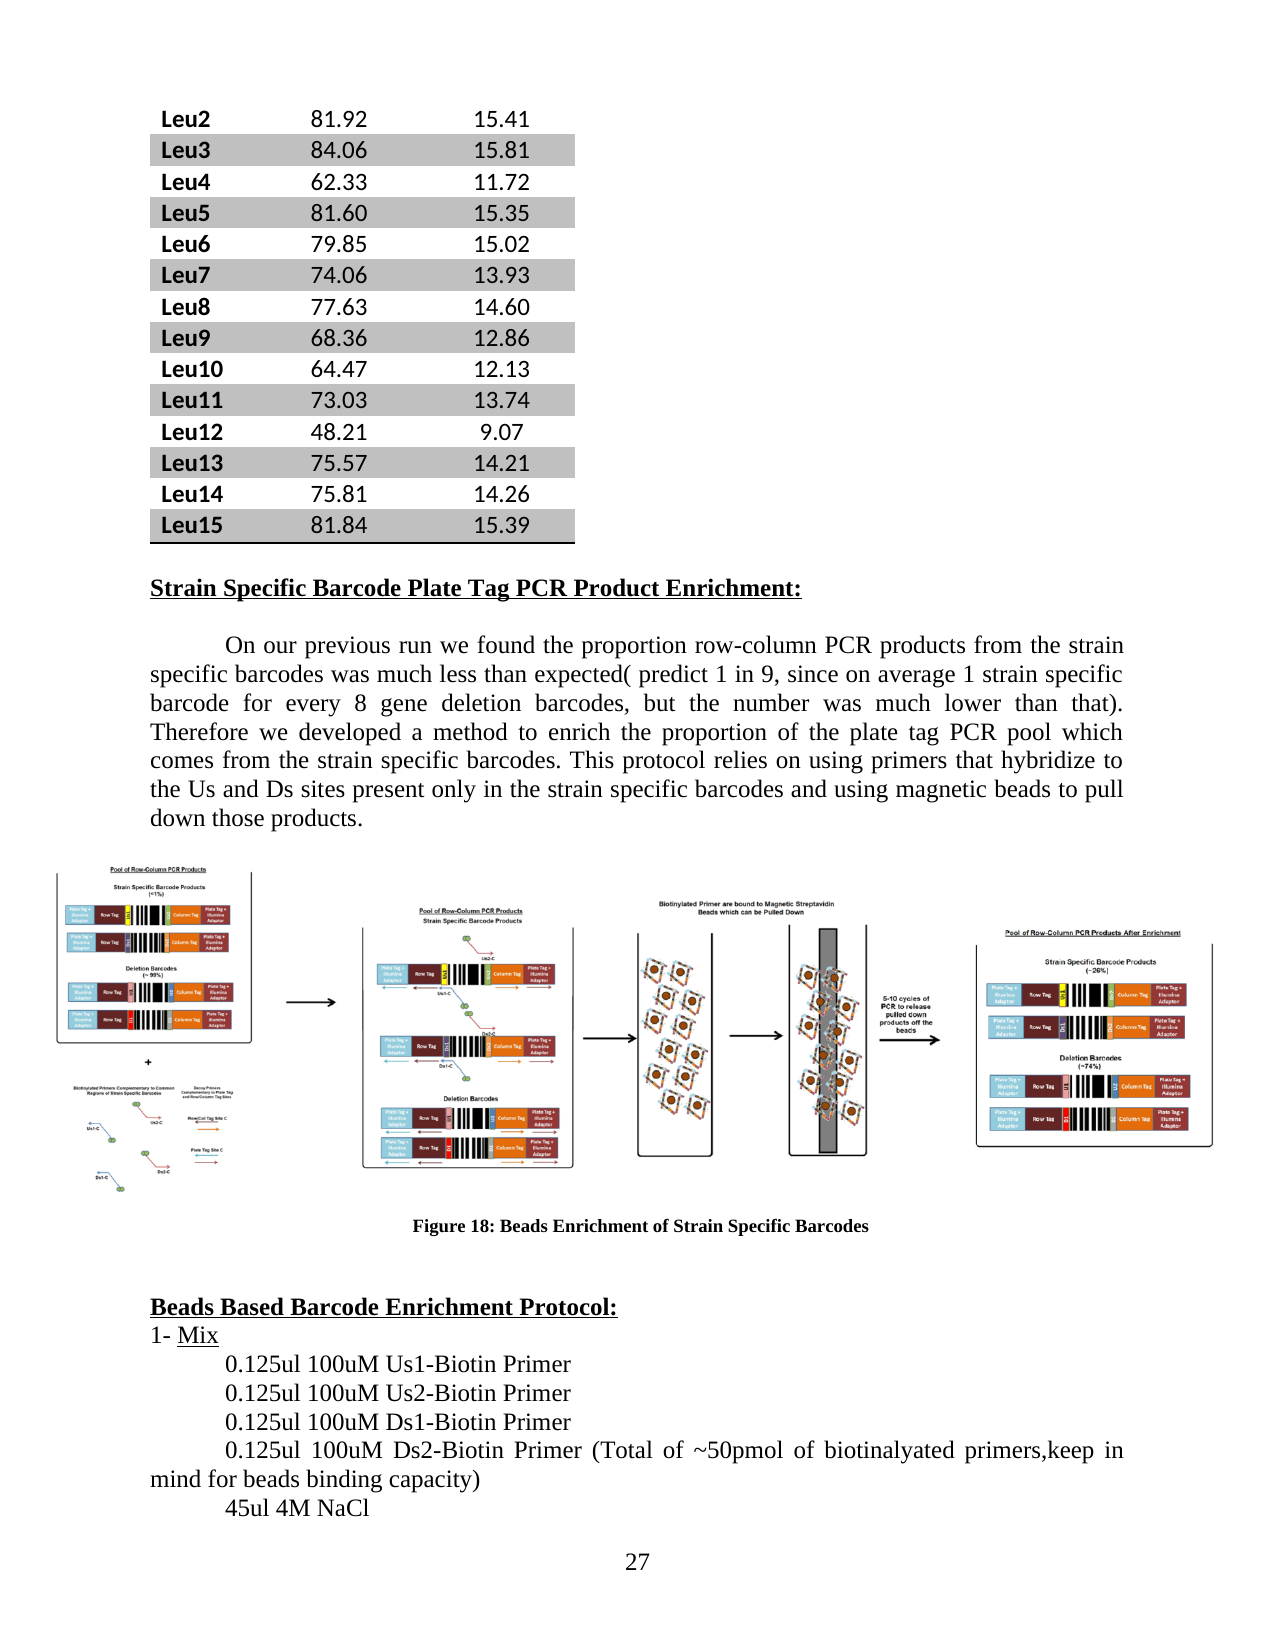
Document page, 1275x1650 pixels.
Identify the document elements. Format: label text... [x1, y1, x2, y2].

table_cell 13.74 [428, 384, 575, 416]
table_cell 12.86 [428, 322, 575, 353]
text Beads Based Barcode Enrichment Protocol: [150, 1292, 1125, 1321]
table_cell 68.36 [250, 322, 428, 353]
table_cell 12.13 [428, 353, 575, 384]
table_cell Leu6 [150, 228, 250, 259]
table_cell 84.06 [250, 134, 428, 166]
table_cell 81.60 [250, 197, 428, 228]
table_cell Leu11 [150, 384, 250, 416]
table_cell Leu13 [150, 447, 250, 478]
table_cell 64.47 [250, 353, 428, 384]
table_cell Leu14 [150, 478, 250, 509]
table_cell 15.02 [428, 228, 575, 259]
table_cell 15.35 [428, 197, 575, 228]
table_cell 14.26 [428, 478, 575, 509]
table_cell 81.84 [250, 509, 428, 542]
table_cell 62.33 [250, 166, 428, 197]
table_cell Leu7 [150, 259, 250, 291]
text On our previous run we found the proportion row-column PCR products from the strain specific barcodes was much less than expected( predict 1 in 9, since on average 1 strain specific barcode for every 8 gene deletion barcodes, but the number was much lower than that). Therefore we developed a method to enrich the proportion of the plate tag PCR pool which comes from the strain specific barcodes. This protocol relies on using primers that hybridize to the Us and Ds sites present only in the strain specific barcodes and using magnetic beads to pull down those products. [150, 631, 1125, 832]
table_cell 15.39 [428, 509, 575, 542]
table_cell 9.07 [428, 416, 575, 447]
text 0.125ul 100uM Us2-Biotin Primer [150, 1378, 1125, 1407]
table_cell 81.92 [250, 103, 428, 134]
table_cell 73.03 [250, 384, 428, 416]
picture [48, 857, 1231, 1204]
table_cell Leu5 [150, 197, 250, 228]
text 1- Mix [150, 1321, 1125, 1349]
table_cell Leu2 [150, 103, 250, 134]
table_cell Leu9 [150, 322, 250, 353]
text 0.125ul 100uM Ds1-Biotin Primer [150, 1407, 1125, 1436]
table_cell 79.85 [250, 228, 428, 259]
table_cell 14.21 [428, 447, 575, 478]
table_cell Leu15 [150, 509, 250, 542]
table_cell 75.57 [250, 447, 428, 478]
table_cell 11.72 [428, 166, 575, 197]
table_cell 77.63 [250, 291, 428, 322]
table_cell Leu4 [150, 166, 250, 197]
table_cell 74.06 [250, 259, 428, 291]
table_cell 15.41 [428, 103, 575, 134]
text Strain Specific Barcode Plate Tag PCR Product Enrichment: [150, 573, 1125, 602]
table_cell Leu10 [150, 353, 250, 384]
table_cell 48.21 [250, 416, 428, 447]
table_cell 14.60 [428, 291, 575, 322]
text 0.125ul 100uM Us1-Biotin Primer [150, 1349, 1125, 1378]
table_cell 75.81 [250, 478, 428, 509]
text 45ul 4M NaCl [150, 1493, 1125, 1522]
table_cell Leu8 [150, 291, 250, 322]
text 0.125ul 100uM Ds2-Biotin Primer (Total of ~50pmol of biotinalyated primers,keep in mind for beads binding capacity) [150, 1436, 1125, 1493]
table_cell Leu3 [150, 134, 250, 166]
table_cell 15.81 [428, 134, 575, 166]
table_cell Leu12 [150, 416, 250, 447]
table_cell 13.93 [428, 259, 575, 291]
